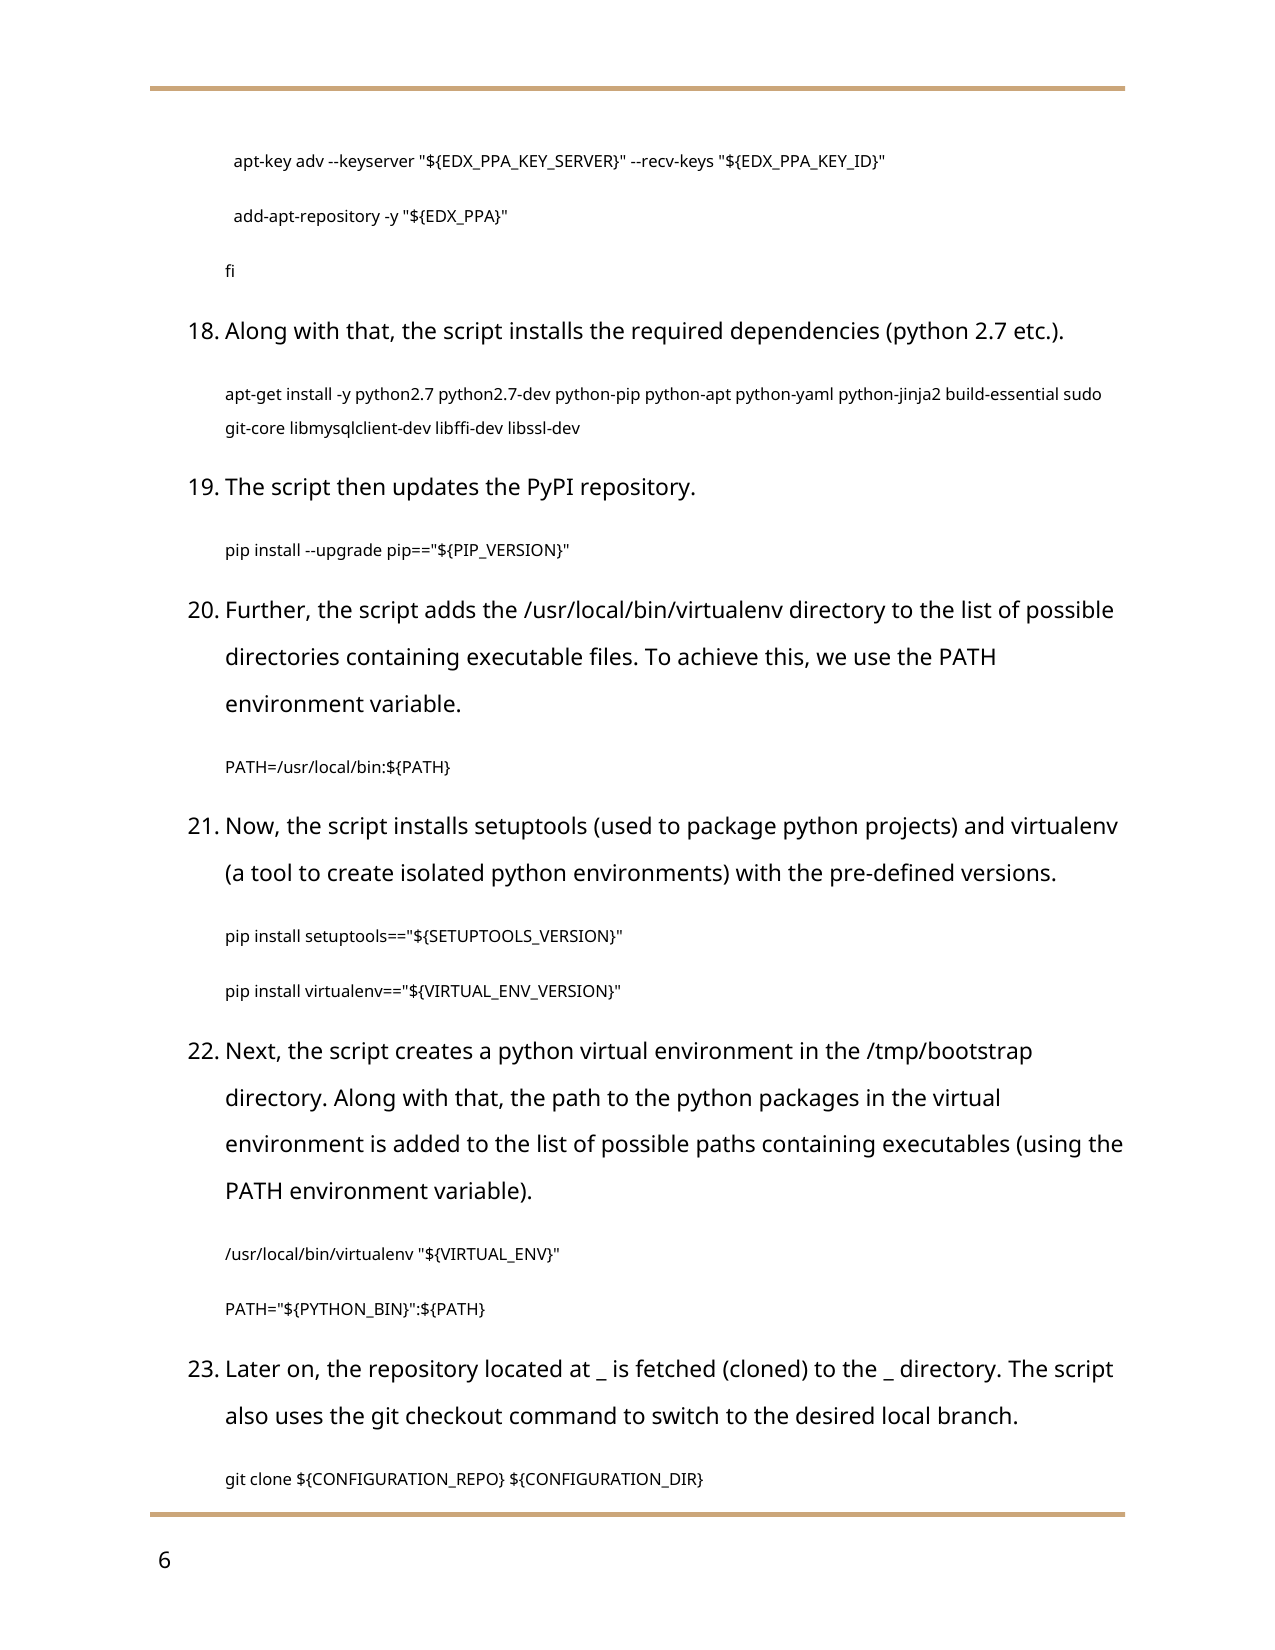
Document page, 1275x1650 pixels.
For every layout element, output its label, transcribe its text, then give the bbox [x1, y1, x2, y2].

text /usr/local/bin/virtualenv "${VIRTUAL_ENV}" [225, 1243, 1125, 1266]
picture [150, 86, 1125, 91]
text apt-get install -y python2.7 python2.7-dev python-pip python-apt python-yaml python-jinja2 build-essential sudo git-core libmysqlclient-dev libffi-dev libssl-dev [225, 382, 1125, 439]
text PATH="${PYTHON_BIN}":${PATH} [225, 1298, 1125, 1321]
list Along with that, the script installs the required dependencies (python 2.7 etc.). [187, 315, 1125, 346]
text add-apt-repository -y "${EDX_PPA}" [225, 205, 1125, 228]
text PATH=/usr/local/bin:${PATH} [225, 755, 1125, 778]
text pip install --upgrade pip=="${PIP_VERSION}" [225, 539, 1125, 562]
picture [150, 1512, 1125, 1517]
list Now, the script installs setuptools (used to package python projects) and virtualenv (a tool to create isolated python environments) with the pre-defined versions. [187, 810, 1125, 888]
text apt-key adv --keyserver "${EDX_PPA_KEY_SERVER}" --recv-keys "${EDX_PPA_KEY_ID}" [225, 150, 1125, 173]
text pip install setuptools=="${SETUPTOOLS_VERSION}" [225, 925, 1125, 948]
list Further, the script adds the /usr/local/bin/virtualenv directory to the list of possible directories containing executable files. To achieve this, we use the PATH environment variable. [187, 594, 1125, 719]
text fi [225, 260, 1125, 282]
list Next, the script creates a python virtual environment in the /tmp/bootstrap directory. Along with that, the path to the python packages in the virtual environment is added to the list of possible paths containing executables (using the PATH environment variable). [187, 1035, 1125, 1207]
list Later on, the repository located at _ is fetched (cloned) to the _ directory. The script also uses the git checkout command to switch to the desired local branch. [187, 1353, 1125, 1431]
text pip install virtualenv=="${VIRTUAL_ENV_VERSION}" [225, 980, 1125, 1002]
list The script then updates the PyPI repository. [187, 471, 1125, 503]
text git clone ${CONFIGURATION_REPO} ${CONFIGURATION_DIR} [225, 1467, 1125, 1490]
